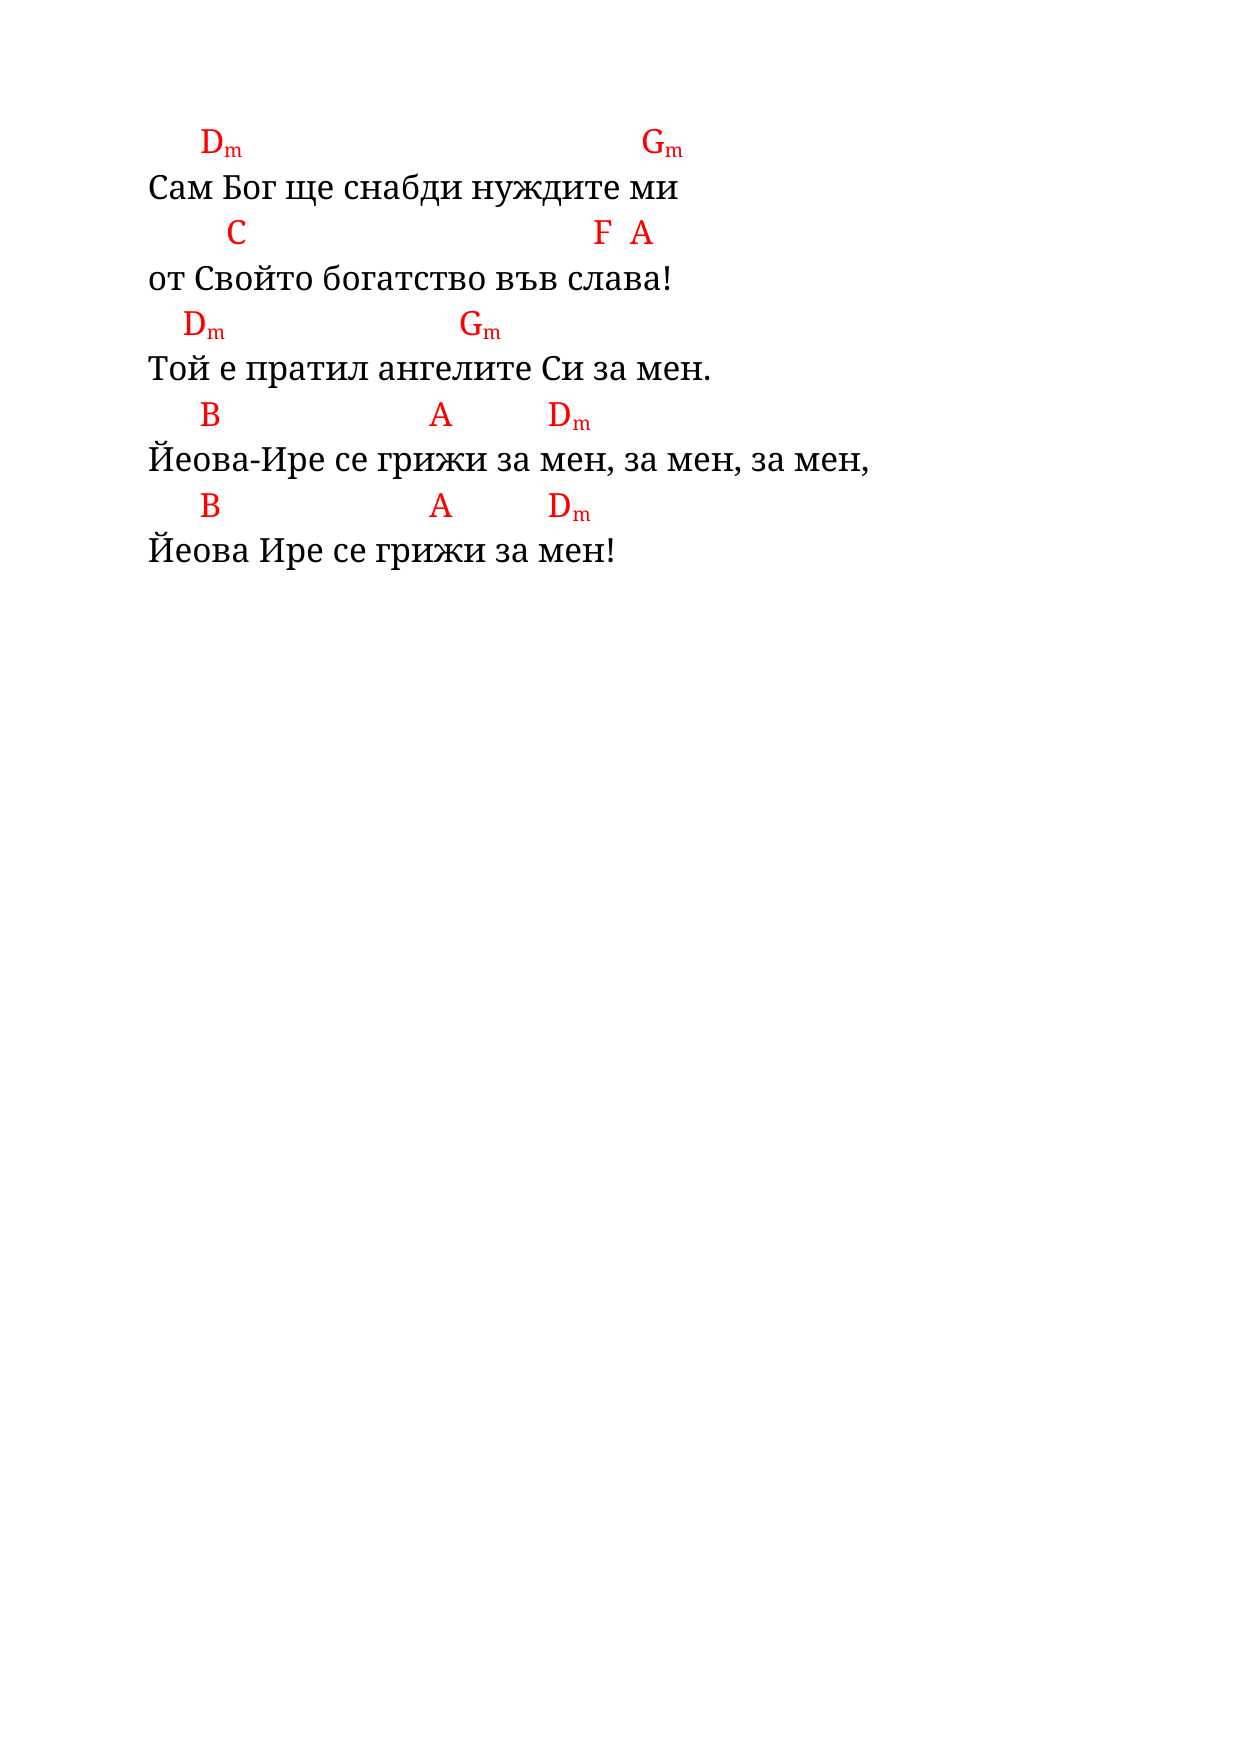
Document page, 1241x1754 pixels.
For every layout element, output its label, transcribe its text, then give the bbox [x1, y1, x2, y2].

text Той е пратил ангелите Си за мен. [148, 345, 1122, 391]
text Йеова Ире се грижи за мен! [148, 527, 1122, 572]
text Dm Gm [148, 300, 1122, 345]
text от Свойто богатство във слава! [148, 254, 1122, 300]
text Сам Бог ще снабди нуждите ми [148, 163, 1122, 209]
text B A Dm [148, 481, 1122, 527]
text Dm Gm [148, 118, 1122, 163]
text B A Dm [148, 391, 1122, 436]
text Йеова-Ире се грижи за мен, за мен, за мен, [148, 436, 1122, 481]
text C F A [148, 209, 1122, 254]
